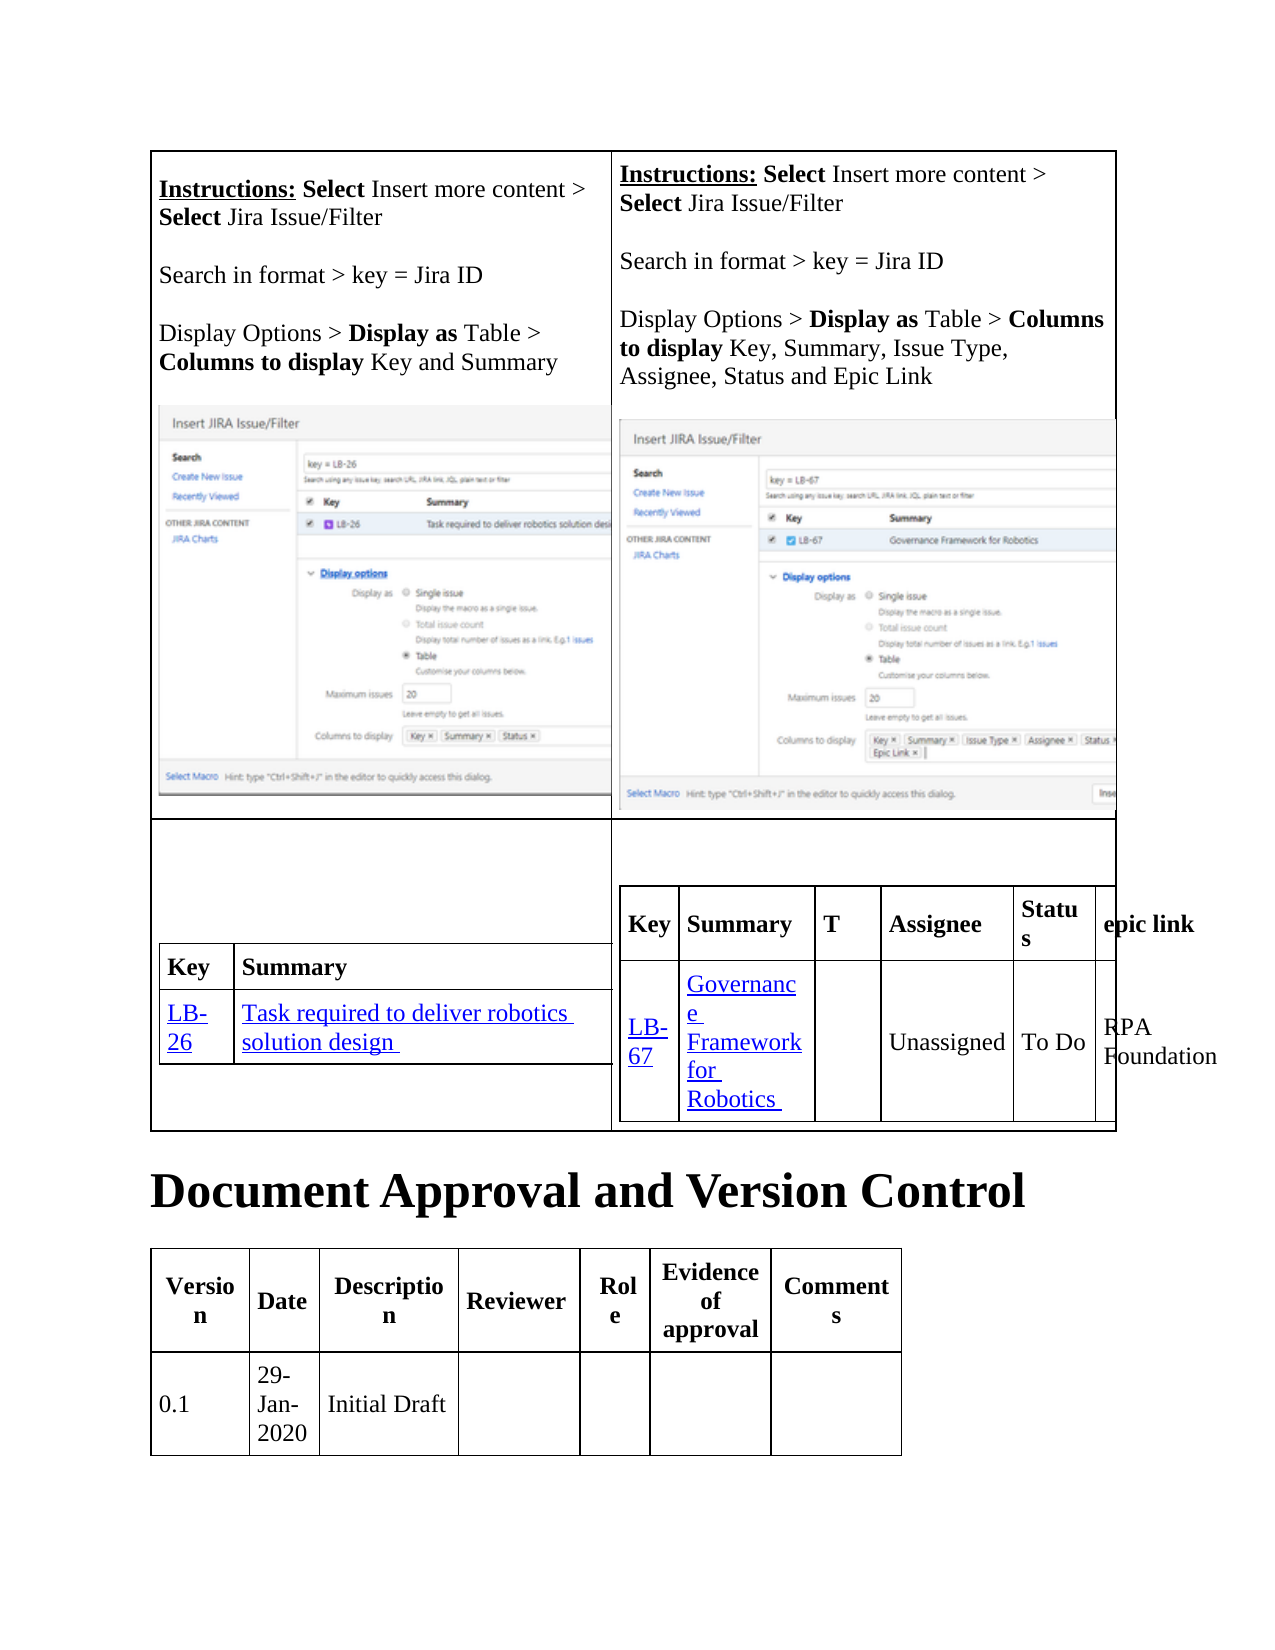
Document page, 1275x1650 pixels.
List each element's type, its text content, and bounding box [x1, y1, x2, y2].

table_header Reviewer [459, 1249, 579, 1351]
table_cell [772, 1353, 901, 1454]
table_cell 29-Jan-2020 [250, 1353, 319, 1454]
table_cell [152, 820, 611, 1130]
table_header Role [581, 1249, 649, 1351]
table_header Evidence of approval [651, 1249, 770, 1351]
table_header Version [152, 1249, 249, 1351]
table_cell [581, 1353, 649, 1454]
table_header Description [320, 1249, 458, 1351]
table_cell Instructions: Select Insert more content > Select Jira Issue/Filter Search in format > key = Jira ID Display Options > Display as Table > Columns to display Key and Summary [152, 152, 611, 818]
table_cell Initial Draft [320, 1353, 458, 1454]
table_header Date [250, 1249, 319, 1351]
picture [619, 419, 1116, 810]
table_cell Instructions: Select Insert more content > Select Jira Issue/Filter Search in format > key = Jira ID Display Options > Display as Table > Columns to display Key, Summary, Issue Type, Assignee, Status and Epic Link [612, 152, 1115, 818]
table_cell [651, 1353, 770, 1454]
table_header Comments [772, 1249, 901, 1351]
table_cell [459, 1353, 579, 1454]
table_cell [612, 820, 1115, 1130]
table_cell 0.1 [152, 1353, 249, 1454]
picture [158, 405, 612, 796]
subtitle Document Approval and Version Control [150, 1161, 1125, 1218]
